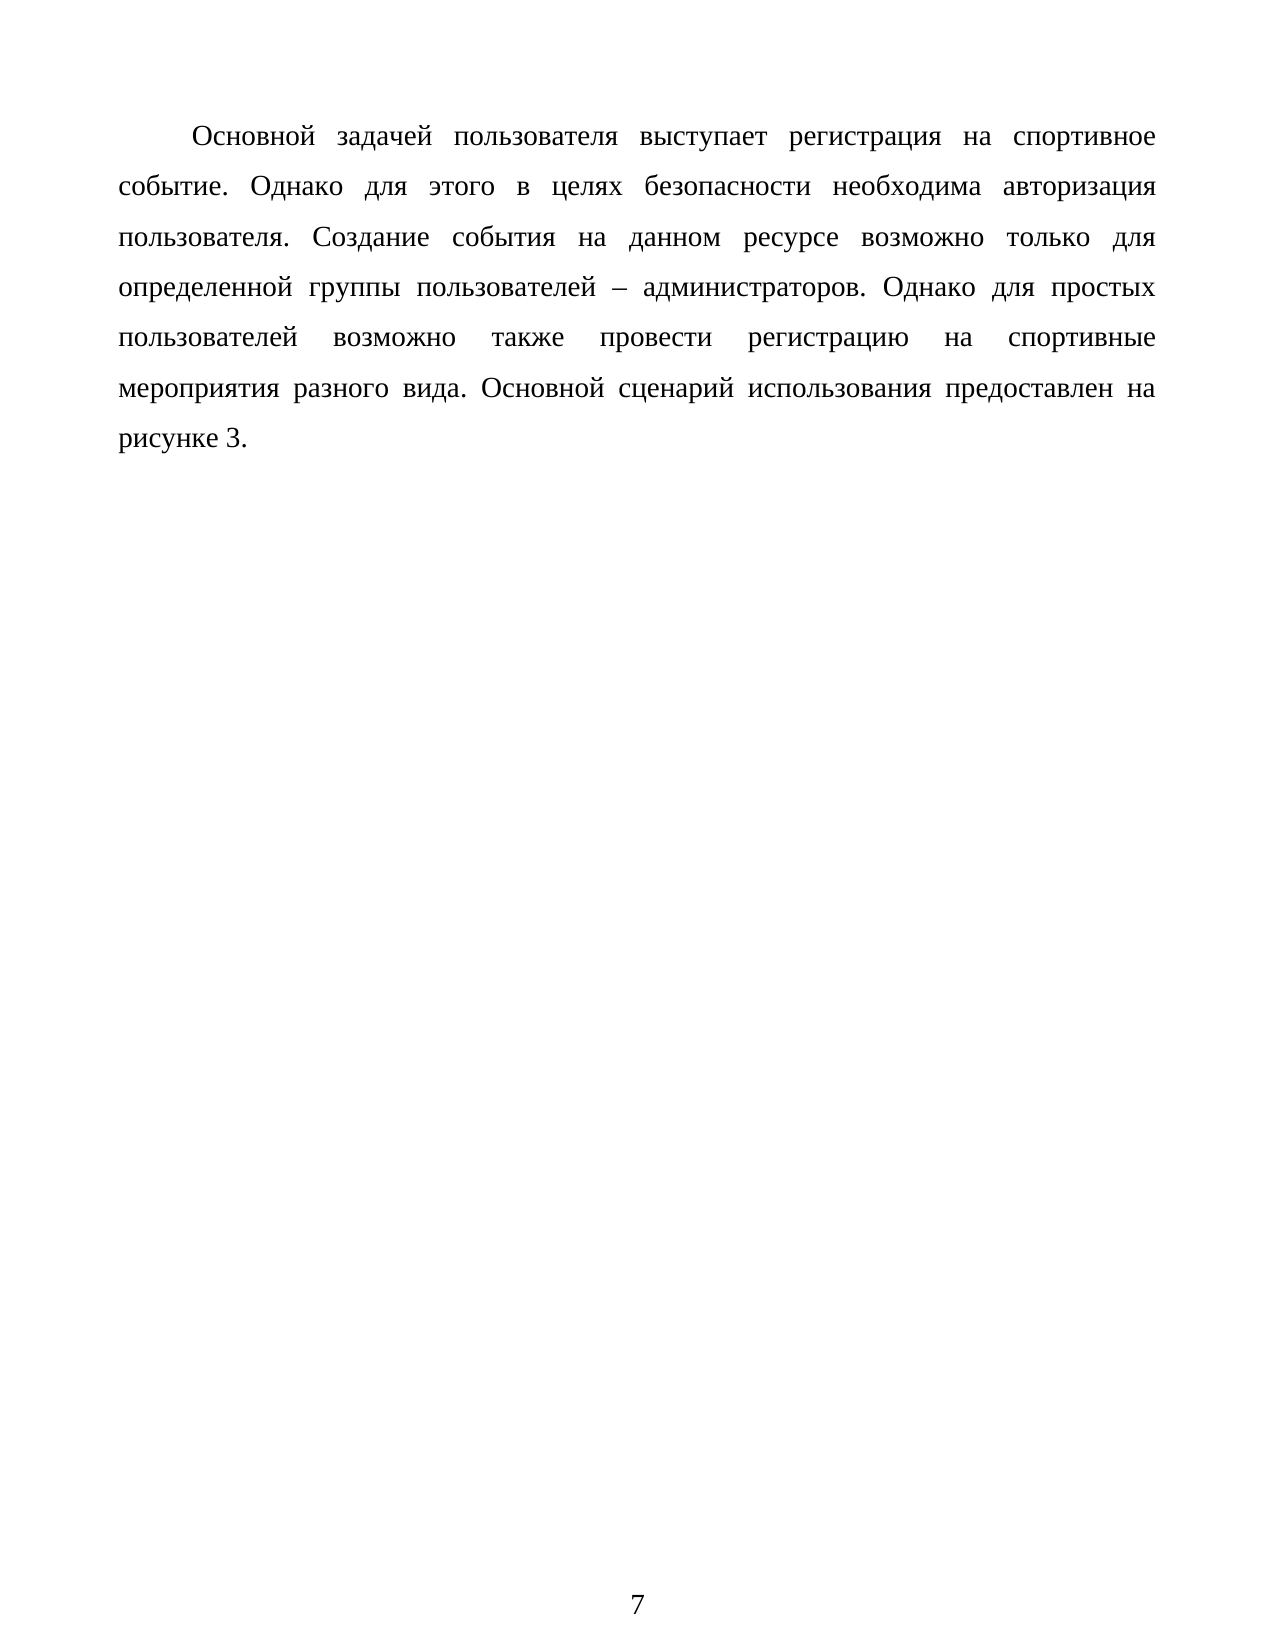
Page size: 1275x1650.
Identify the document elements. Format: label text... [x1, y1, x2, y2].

text Основной задачей пользователя выступает регистрация на спортивное событие. Однако для этого в целях безопасности необходима авторизация пользователя. Создание события на данном ресурсе возможно только для определенной группы пользователей – администраторов. Однако для простых пользователей возможно также провести регистрацию на спортивные мероприятия разного вида. Основной сценарий использования предоставлен на рисунке 3. [118, 118, 1157, 453]
